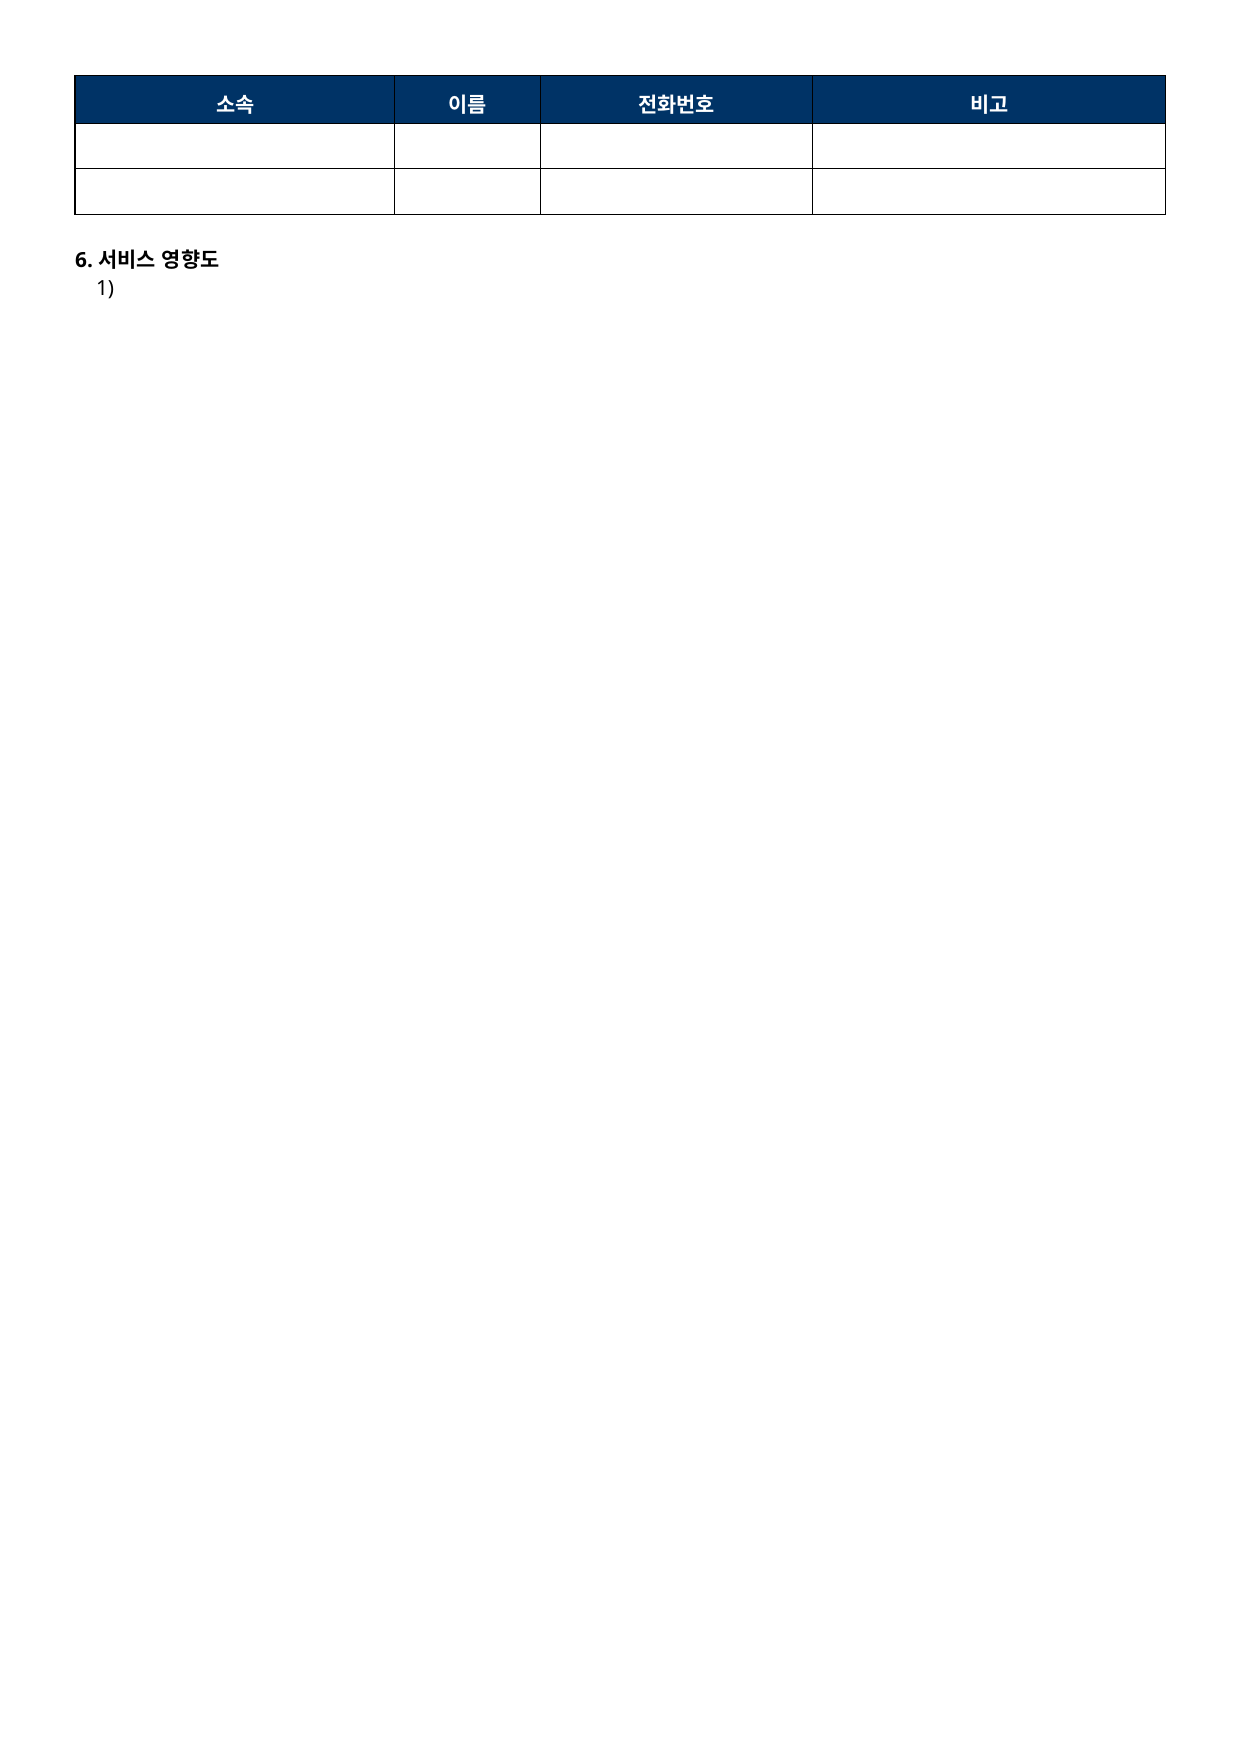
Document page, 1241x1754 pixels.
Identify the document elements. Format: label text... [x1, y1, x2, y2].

table_cell [76, 124, 394, 168]
table_header 전화번호 [541, 76, 812, 123]
table_cell [813, 124, 1165, 168]
table_cell [541, 169, 812, 214]
table_header 비고 [813, 76, 1165, 123]
table_header 이름 [395, 76, 540, 123]
table_cell [541, 124, 812, 168]
table_cell [813, 169, 1165, 214]
text 6. 서비스 영향도 [75, 243, 1165, 273]
table_cell [76, 169, 394, 214]
table_cell [395, 169, 540, 214]
table_cell [395, 124, 540, 168]
table_header 소속 [76, 76, 394, 123]
text 1) [75, 273, 1165, 302]
